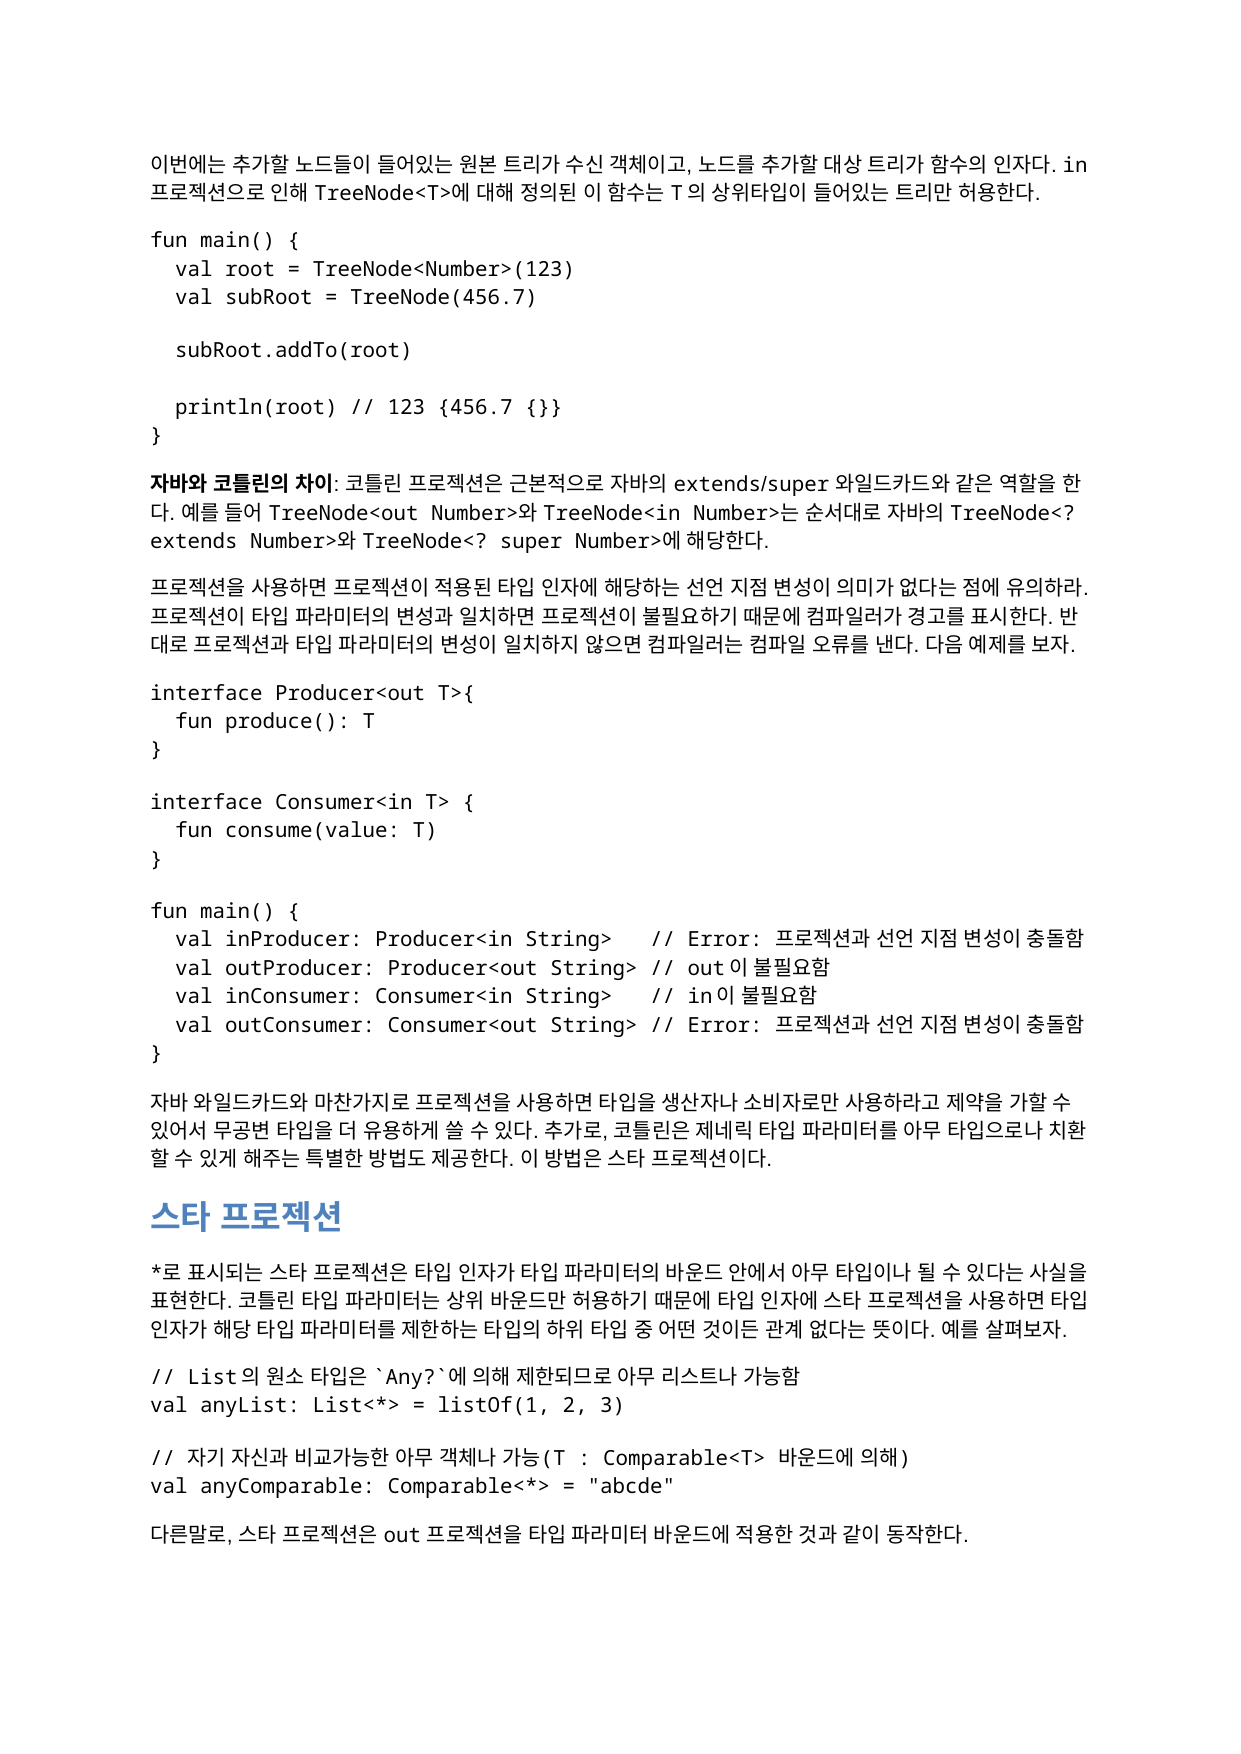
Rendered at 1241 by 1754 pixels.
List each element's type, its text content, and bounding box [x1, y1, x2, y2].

text 프로젝션을 사용하면 프로젝션이 적용된 타입 인자에 해당하는 선언 지점 변성이 의미가 없다는 점에 유의하라. 프로젝션이 타입 파라미터의 변성과 일치하면 프로젝션이 불필요하기 때문에 컴파일러가 경고를 표시한다. 반대로 프로젝션과 타입 파라미터의 변성이 일치하지 않으면 컴파일러는 컴파일 오류를 낸다. 다음 예제를 보자. [150, 573, 1090, 659]
text interface Producer<out T>{ fun produce(): T } interface Consumer<in T> { fun consume(value: T) } fun main() { val inProducer: Producer<in String> // Error: 프로젝션과 선언 지점 변성이 충돌함 val outProducer: Producer<out String> // out이 불필요함 val inConsumer: Consumer<in String> // in이 불필요함 val outConsumer: Consumer<out String> // Error: 프로젝션과 선언 지점 변성이 충돌함 } [150, 678, 1090, 1067]
text fun main() { val root = TreeNode<Number>(123) val subRoot = TreeNode(456.7) subRoot.addTo(root) println(root) // 123 {456.7 {}} } [150, 226, 1090, 449]
text 다른말로, 스타 프로젝션은 out 프로젝션을 타입 파라미터 바운드에 적용한 것과 같이 동작한다. [150, 1521, 1090, 1549]
text 자바 와일드카드와 마찬가지로 프로젝션을 사용하면 타입을 생산자나 소비자로만 사용하라고 제약을 가할 수 있어서 무공변 타입을 더 유용하게 쓸 수 있다. 추가로, 코틀린은 제네릭 타입 파라미터를 아무 타입으로나 치환할 수 있게 해주는 특별한 방법도 제공한다. 이 방법은 스타 프로젝션이다. [150, 1088, 1090, 1173]
text 자바와 코틀린의 차이: 코틀린 프로젝션은 근본적으로 자바의 extends/super 와일드카드와 같은 역할을 한다. 예를 들어 TreeNode<out Number>와 TreeNode<in Number>는 순서대로 자바의 TreeNode<? extends Number>와 TreeNode<? super Number>에 해당한다. [150, 469, 1090, 555]
subtitle 스타 프로젝션 [150, 1194, 1090, 1239]
text // List의 원소 타입은 `Any?`에 의해 제한되므로 아무 리스트나 가능함 val anyList: List<*> = listOf(1, 2, 3) // 자기 자신과 비교가능한 아무 객체나 가능(T : Comparable<T> 바운드에 의해) val anyComparable: Comparable<*> = "abcde" [150, 1362, 1090, 1500]
text 이번에는 추가할 노드들이 들어있는 원본 트리가 수신 객체이고, 노드를 추가할 대상 트리가 함수의 인자다. in 프로젝션으로 인해 TreeNode<T>에 대해 정의된 이 함수는 T의 상위타입이 들어있는 트리만 허용한다. [150, 150, 1090, 207]
text *로 표시되는 스타 프로젝션은 타입 인자가 타입 파라미터의 바운드 안에서 아무 타입이나 될 수 있다는 사실을 표현한다. 코틀린 타입 파라미터는 상위 바운드만 허용하기 때문에 타입 인자에 스타 프로젝션을 사용하면 타입 인자가 해당 타입 파라미터를 제한하는 타입의 하위 타입 중 어떤 것이든 관계 없다는 뜻이다. 예를 살펴보자. [150, 1258, 1090, 1343]
